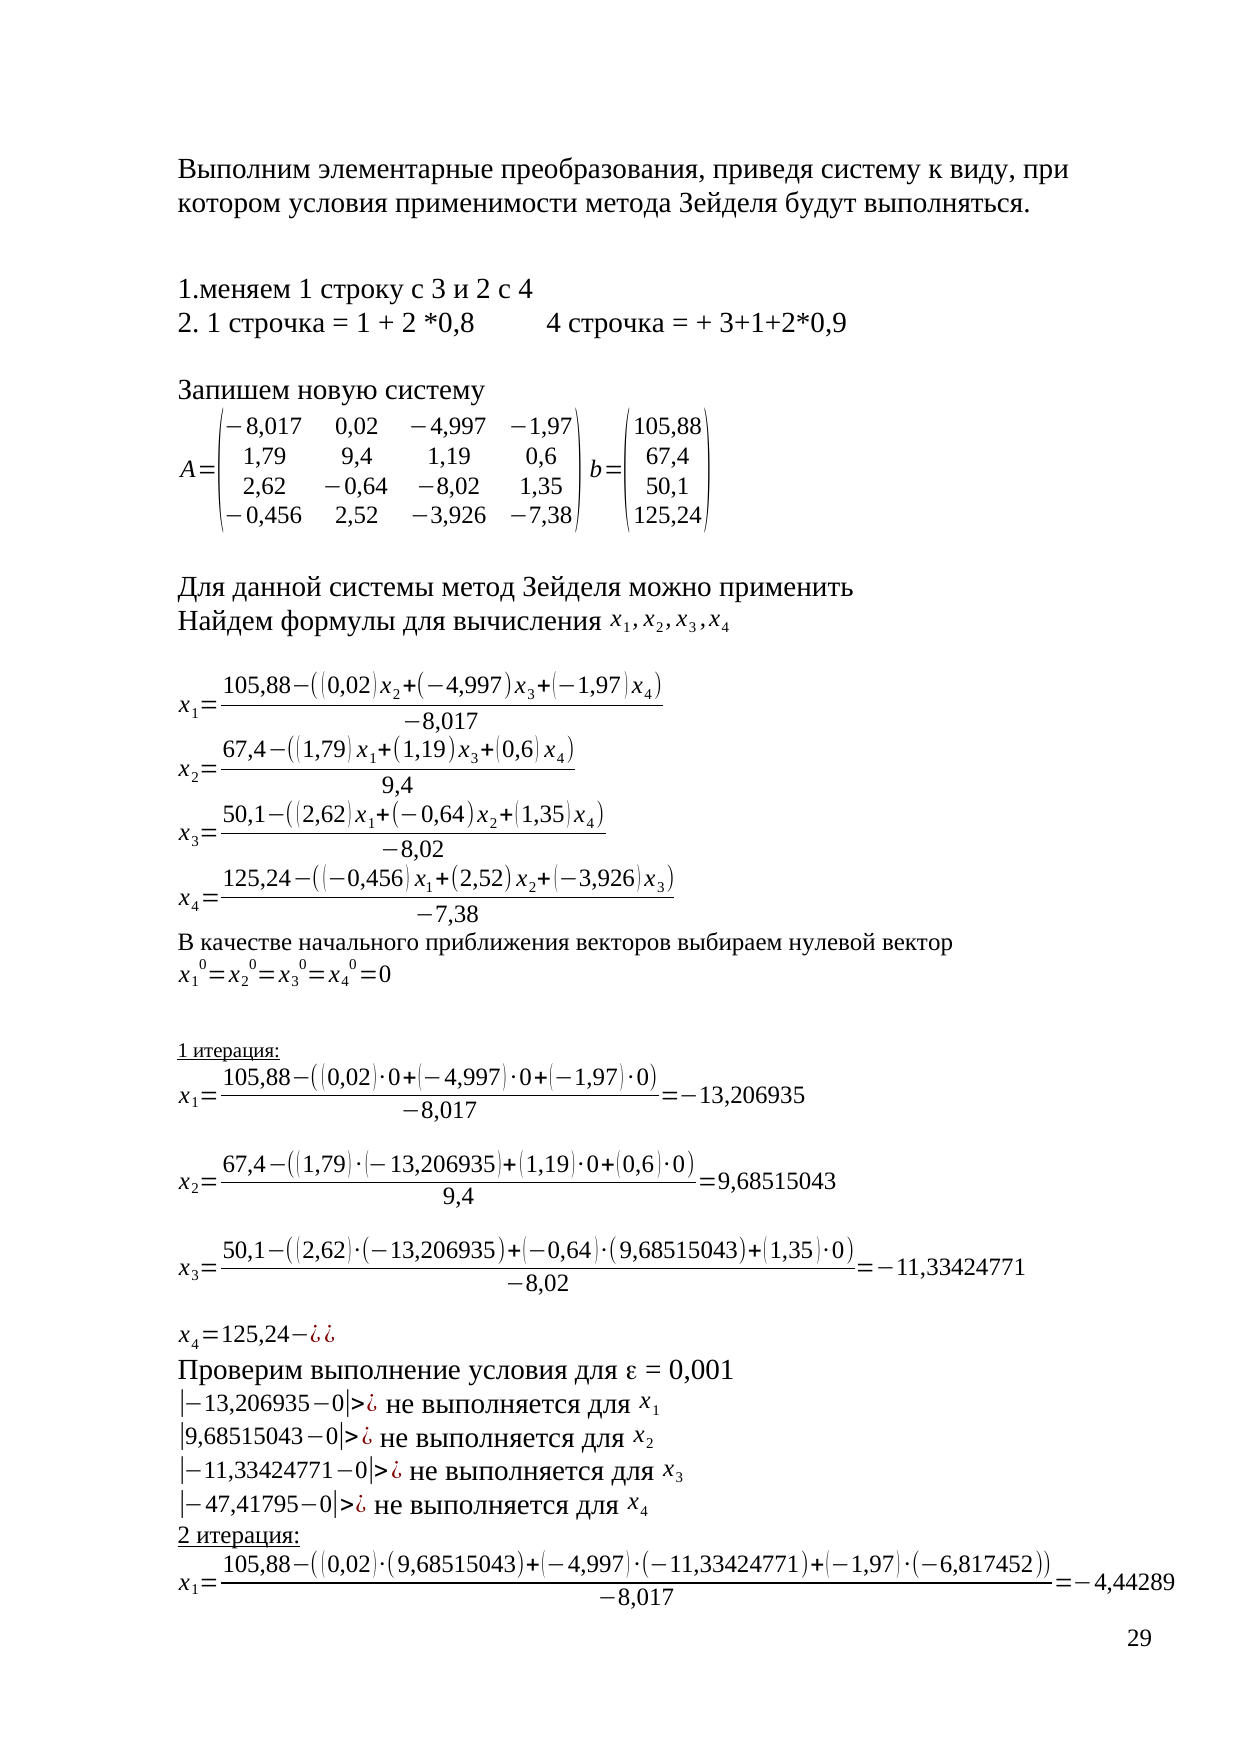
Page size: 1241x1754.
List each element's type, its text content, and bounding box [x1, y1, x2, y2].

text не выполняется для [177, 1420, 1152, 1453]
text Выполним элементарные преобразования, приведя систему к виду, при котором условия применимости метода Зейделя будут выполняться. [177, 152, 1152, 219]
text 2. 1 строчка = 1 + 2 *0,8 4 строчка = + 3+1+2*0,9 [177, 305, 1152, 339]
text 1.меняем 1 строку с 3 и 2 с 4 [177, 272, 1152, 305]
text Запишем новую систему [177, 372, 1152, 406]
text Найдем формулы для вычисления [177, 603, 1152, 637]
text Для данной системы метод Зейделя можно применить [177, 569, 1152, 603]
text Проверим выполнение условия для = 0,001 [177, 1352, 1152, 1386]
text 2 итерация: [177, 1521, 1152, 1549]
text 1 итерация: [177, 1038, 1152, 1062]
text В качестве начального приближения векторов выбираем нулевой вектор [177, 927, 1152, 956]
text не выполняется для [177, 1487, 1152, 1521]
text не выполняется для [177, 1453, 1152, 1487]
text не выполняется для [177, 1386, 1152, 1420]
